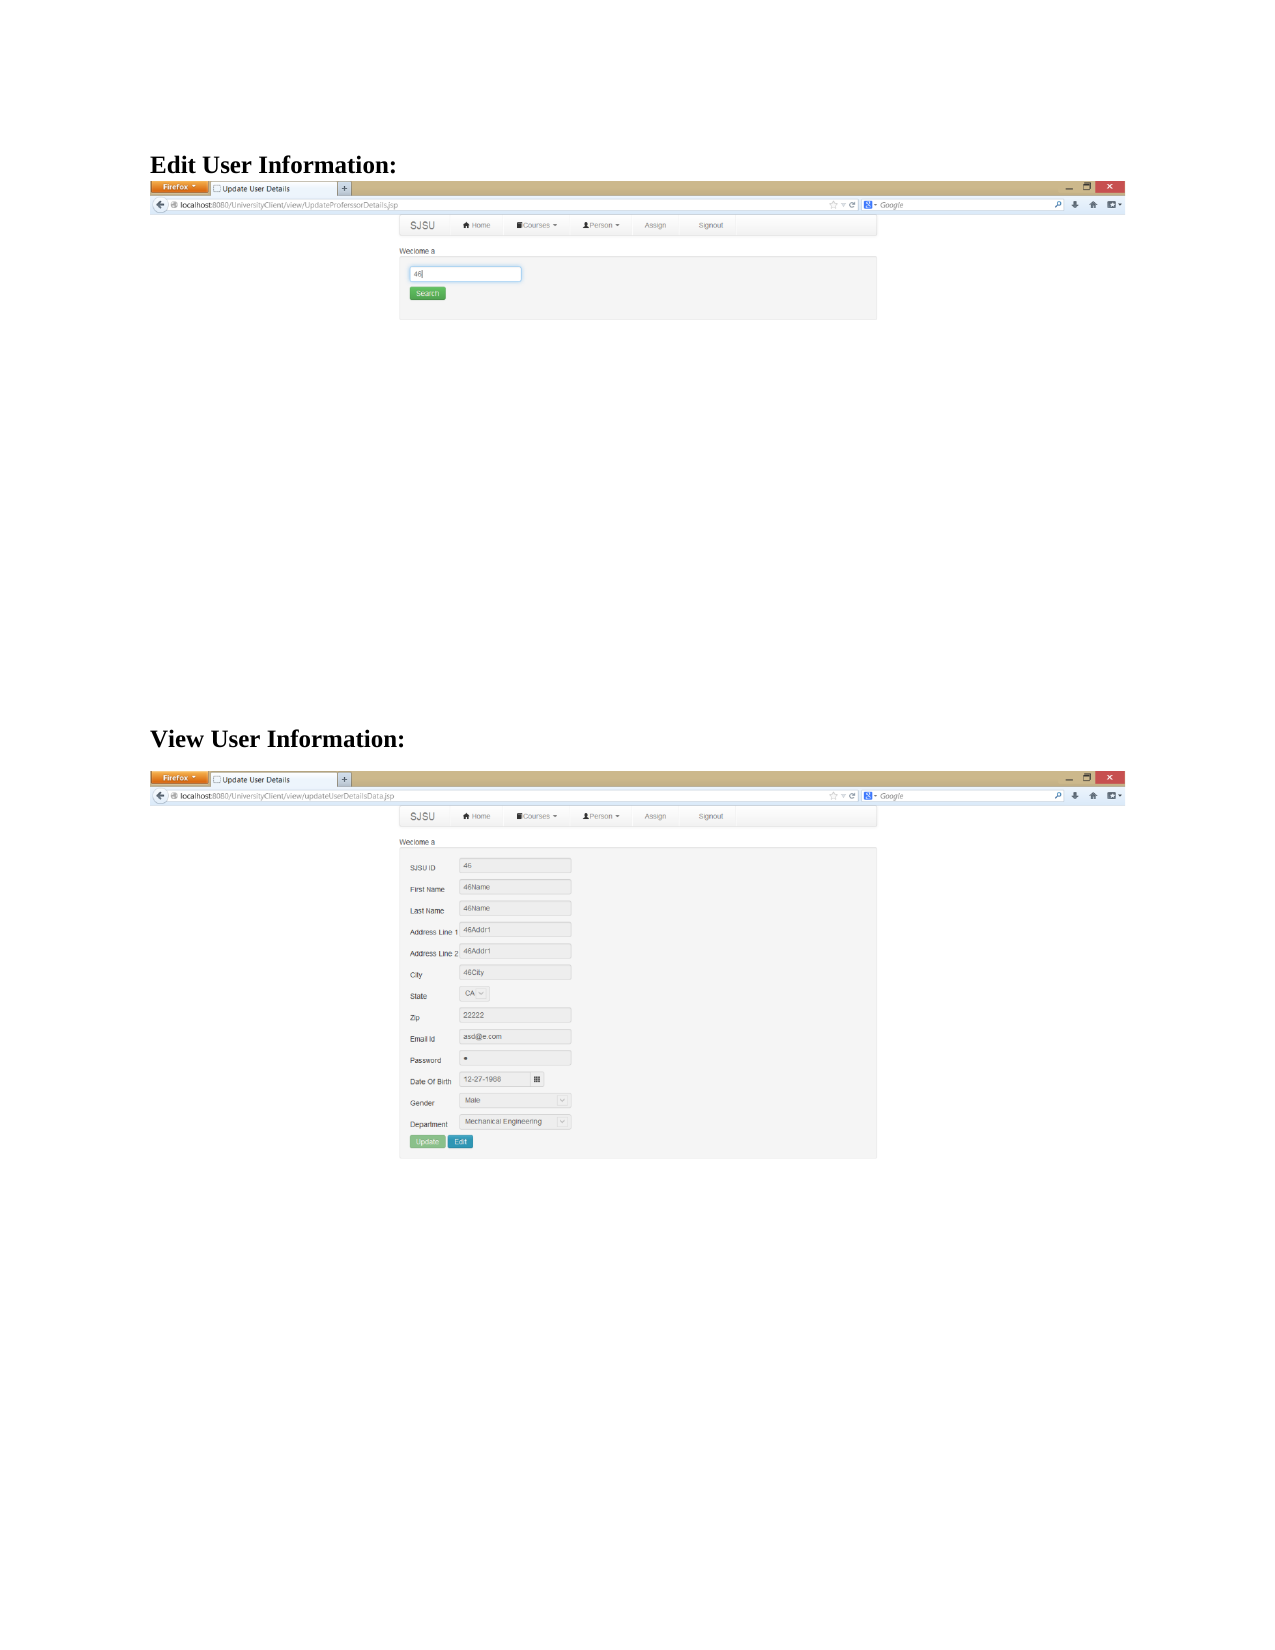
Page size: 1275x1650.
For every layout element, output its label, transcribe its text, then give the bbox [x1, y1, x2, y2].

picture [150, 771, 1125, 1296]
text Edit User Information: [150, 150, 1125, 181]
picture [150, 181, 1125, 705]
text View User Information: [150, 724, 1125, 753]
